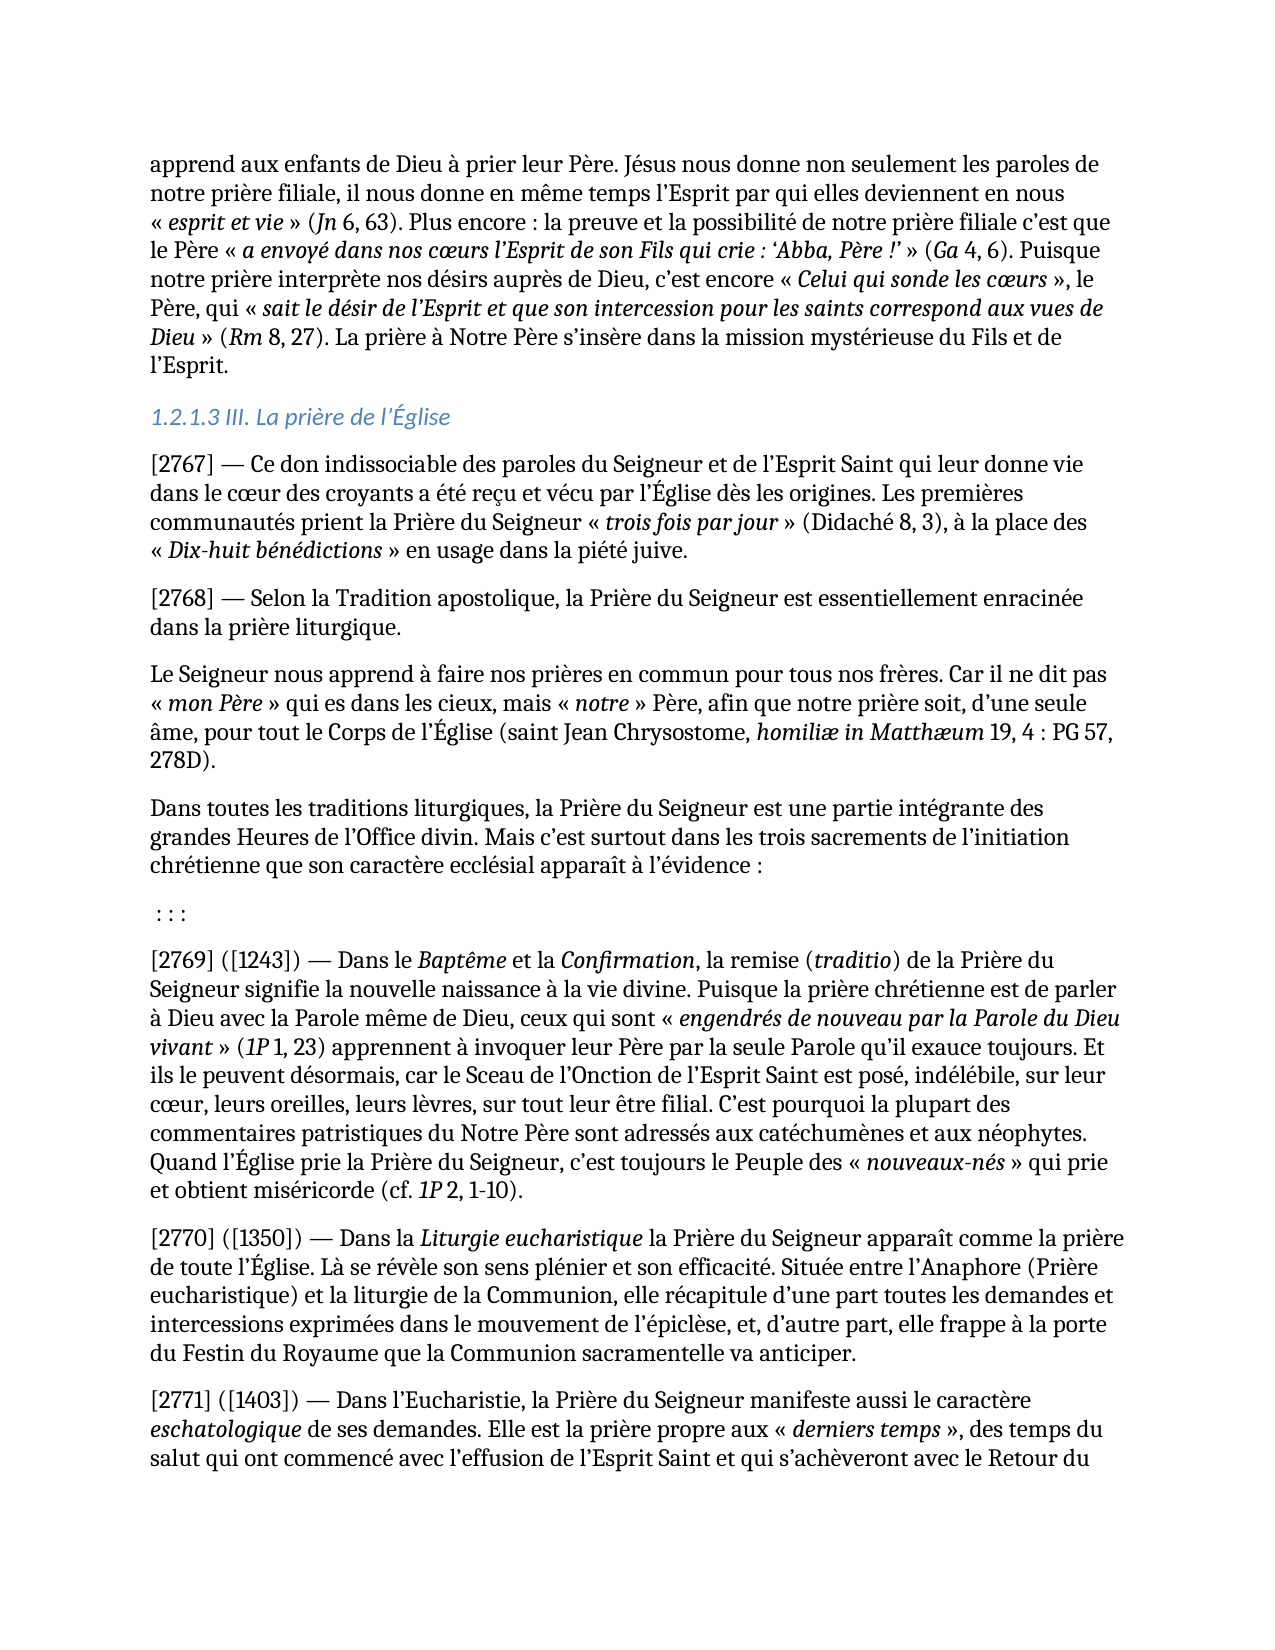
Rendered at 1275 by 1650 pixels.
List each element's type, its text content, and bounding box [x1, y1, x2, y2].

text [2767] — Ce don indissociable des paroles du Seigneur et de l’Esprit Saint qui leur donne vie dans le cœur des croyants a été reçu et vécu par l’Église dès les origines. Les premières communautés prient la Prière du Seigneur « trois fois par jour » (Didaché 8, 3), à la place des « Dix-huit bénédictions » en usage dans la piété juive. [150, 450, 1125, 565]
text [2768] — Selon la Tradition apostolique, la Prière du Seigneur est essentiellement enracinée dans la prière liturgique. [150, 584, 1125, 641]
text [2770] ([1350]) — Dans la Liturgie eucharistique la Prière du Seigneur apparaît comme la prière de toute l’Église. Là se révèle son sens plénier et son efficacité. Située entre l’Anaphore (Prière eucharistique) et la liturgie de la Communion, elle récapitule d’une part toutes les demandes et intercessions exprimées dans le mouvement de l’épiclèse, et, d’autre part, elle frappe à la porte du Festin du Royaume que la Communion sacramentelle va anticiper. [150, 1224, 1125, 1368]
text : : : [150, 899, 1125, 928]
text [150, 150, 1125, 380]
text Dans toutes les traditions liturgiques, la Prière du Seigneur est une partie intégrante des grandes Heures de l’Office divin. Mais c’est surtout dans les trois sacrements de l’initiation chrétienne que son caractère ecclésial apparaît à l’évidence : [150, 794, 1125, 880]
subtitle 1.2.1.3 III. La prière de l’Église [150, 401, 1125, 431]
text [150, 1386, 1125, 1473]
text Le Seigneur nous apprend à faire nos prières en commun pour tous nos frères. Car il ne dit pas « mon Père » qui es dans les cieux, mais « notre » Père, afin que notre prière soit, d’une seule âme, pour tout le Corps de l’Église (saint Jean Chrysostome, homiliæ in Matthæum 19, 4 : PG 57, 278D). [150, 660, 1125, 775]
text [2769] ([1243]) — Dans le Baptême et la Confirmation, la remise (traditio) de la Prière du Seigneur signifie la nouvelle naissance à la vie divine. Puisque la prière chrétienne est de parler à Dieu avec la Parole même de Dieu, ceux qui sont « engendrés de nouveau par la Parole du Dieu vivant » (1P 1, 23) apprennent à invoquer leur Père par la seule Parole qu’il exauce toujours. Et ils le peuvent désormais, car le Sceau de l’Onction de l’Esprit Saint est posé, indélébile, sur leur cœur, leurs oreilles, leurs lèvres, sur tout leur être filial. C’est pourquoi la plupart des commentaires patristiques du Notre Père sont adressés aux catéchumènes et aux néophytes. Quand l’Église prie la Prière du Seigneur, c’est toujours le Peuple des « nouveaux-nés » qui prie et obtient miséricorde (cf. 1P 2, 1-10). [150, 946, 1125, 1205]
